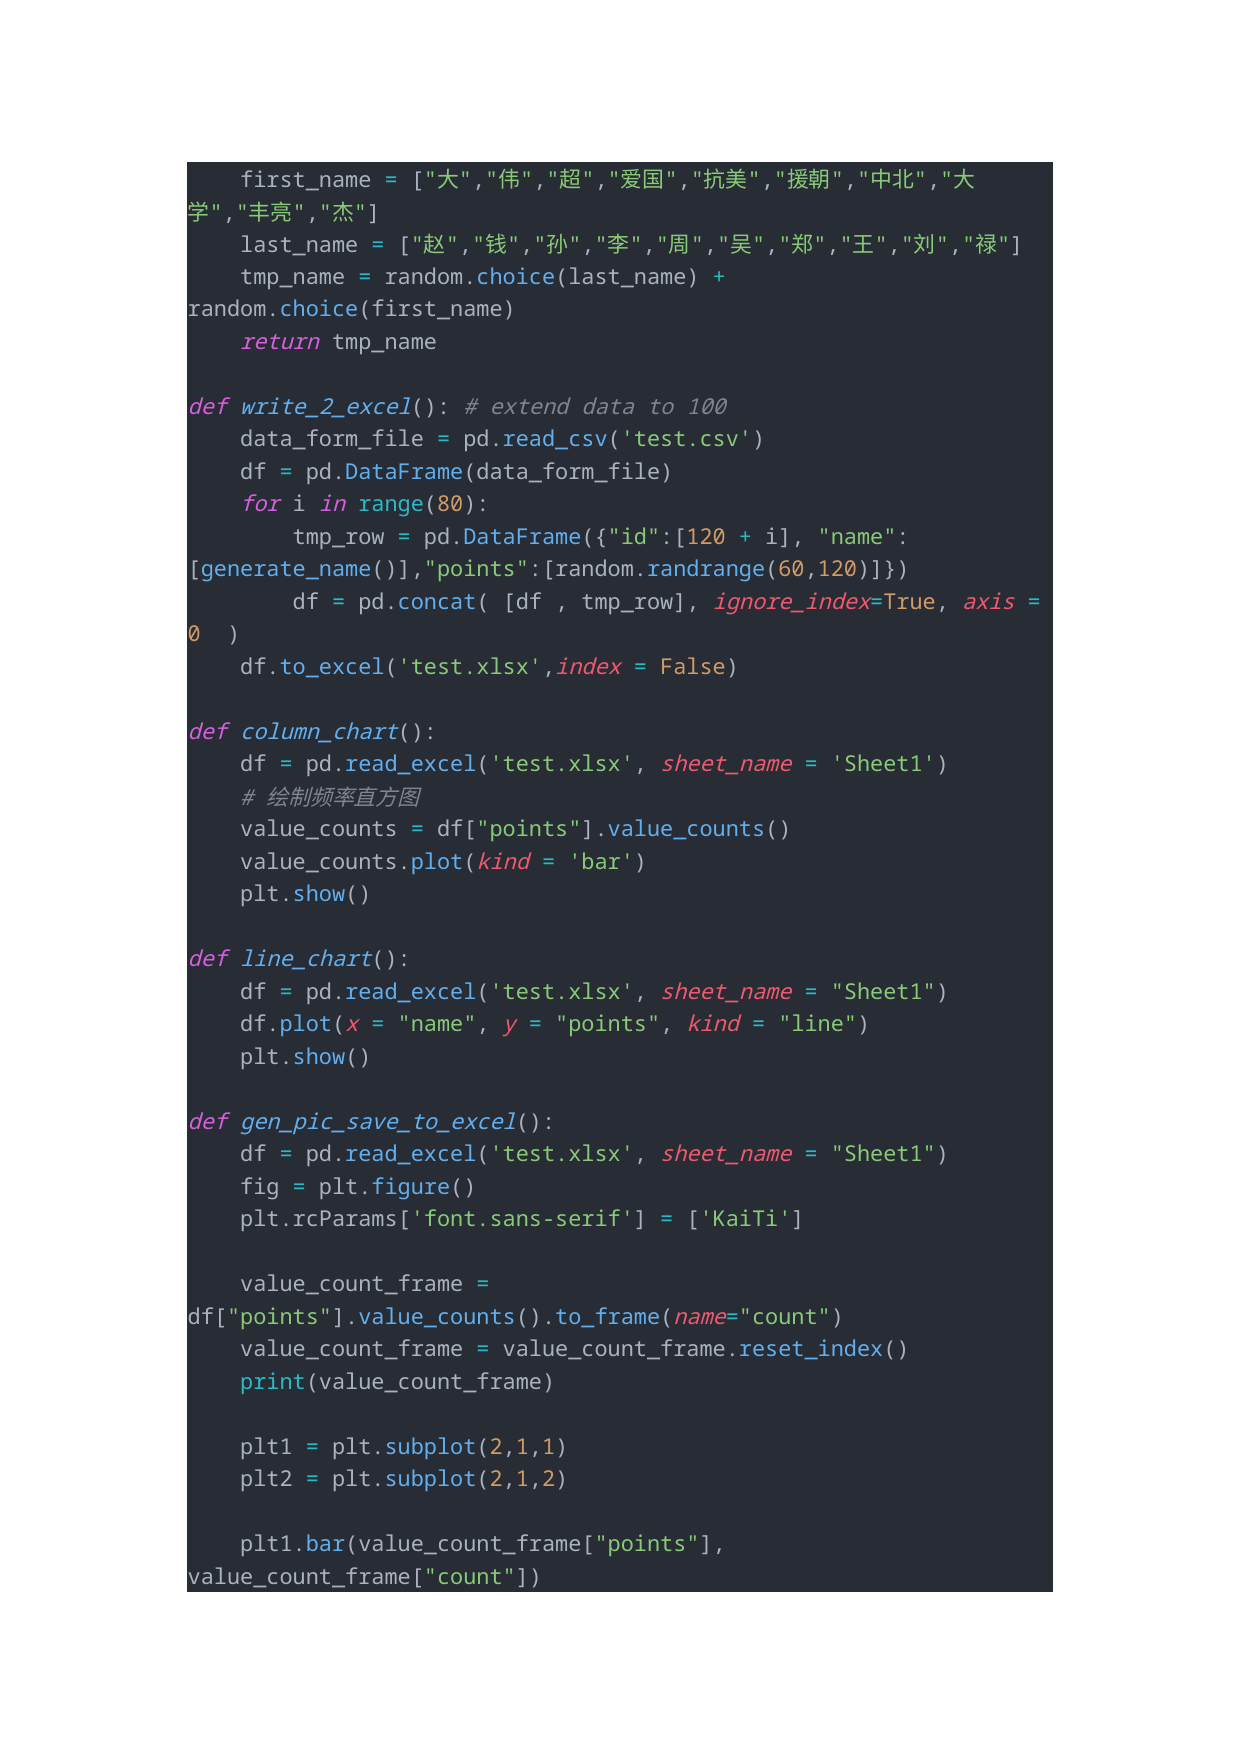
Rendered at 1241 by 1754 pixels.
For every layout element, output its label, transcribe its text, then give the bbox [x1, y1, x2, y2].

text df = pd.concat( [df , tmp_row], ignore_index=True, axis = 0 ) [187, 584, 1053, 649]
text for i in range(80): [187, 487, 1053, 519]
text first_name = ["大","伟","超","爱国","抗美","援朝","中北","大学","丰亮","杰"] [187, 162, 1053, 227]
text def gen_pic_save_to_excel(): [187, 1104, 1053, 1137]
text df.to_excel('test.xlsx',index = False) [187, 649, 1053, 682]
text def line_chart(): [187, 942, 1053, 974]
text plt.show() [187, 877, 1053, 909]
text plt.rcParams['font.sans-serif'] = ['KaiTi'] [187, 1202, 1053, 1234]
text plt2 = plt.subplot(2,1,2) [187, 1462, 1053, 1494]
text df = pd.read_excel('test.xlsx', sheet_name = 'Sheet1') [187, 747, 1053, 779]
text value_counts.plot(kind = 'bar') [187, 844, 1053, 877]
text last_name = ["赵","钱","孙","李","周","吴","郑","王","刘","禄"] [187, 227, 1053, 259]
text # 绘制频率直方图 [187, 779, 1053, 812]
text df.plot(x = "name", y = "points", kind = "line") [187, 1007, 1053, 1039]
text fig = plt.figure() [187, 1169, 1053, 1202]
text tmp_row = pd.DataFrame({"id":[120 + i], "name":[generate_name()],"points":[random.randrange(60,120)]}) [187, 519, 1053, 584]
text tmp_name = random.choice(last_name) + random.choice(first_name) [187, 259, 1053, 324]
text value_counts = df["points"].value_counts() [187, 812, 1053, 844]
text data_form_file = pd.read_csv('test.csv') [187, 422, 1053, 454]
text print(value_count_frame) [187, 1364, 1053, 1397]
text df = pd.DataFrame(data_form_file) [187, 454, 1053, 487]
text df = pd.read_excel('test.xlsx', sheet_name = "Sheet1") [187, 1137, 1053, 1169]
text def write_2_excel(): # extend data to 100 [187, 389, 1053, 422]
text plt.show() [187, 1039, 1053, 1072]
text value_count_frame = value_count_frame.reset_index() [187, 1332, 1053, 1364]
text df = pd.read_excel('test.xlsx', sheet_name = "Sheet1") [187, 974, 1053, 1007]
text plt1 = plt.subplot(2,1,1) [187, 1429, 1053, 1462]
text def column_chart(): [187, 714, 1053, 747]
text value_count_frame = df["points"].value_counts().to_frame(name="count") [187, 1267, 1053, 1332]
text plt1.bar(value_count_frame["points"], value_count_frame["count"]) [187, 1527, 1053, 1592]
text return tmp_name [187, 324, 1053, 357]
